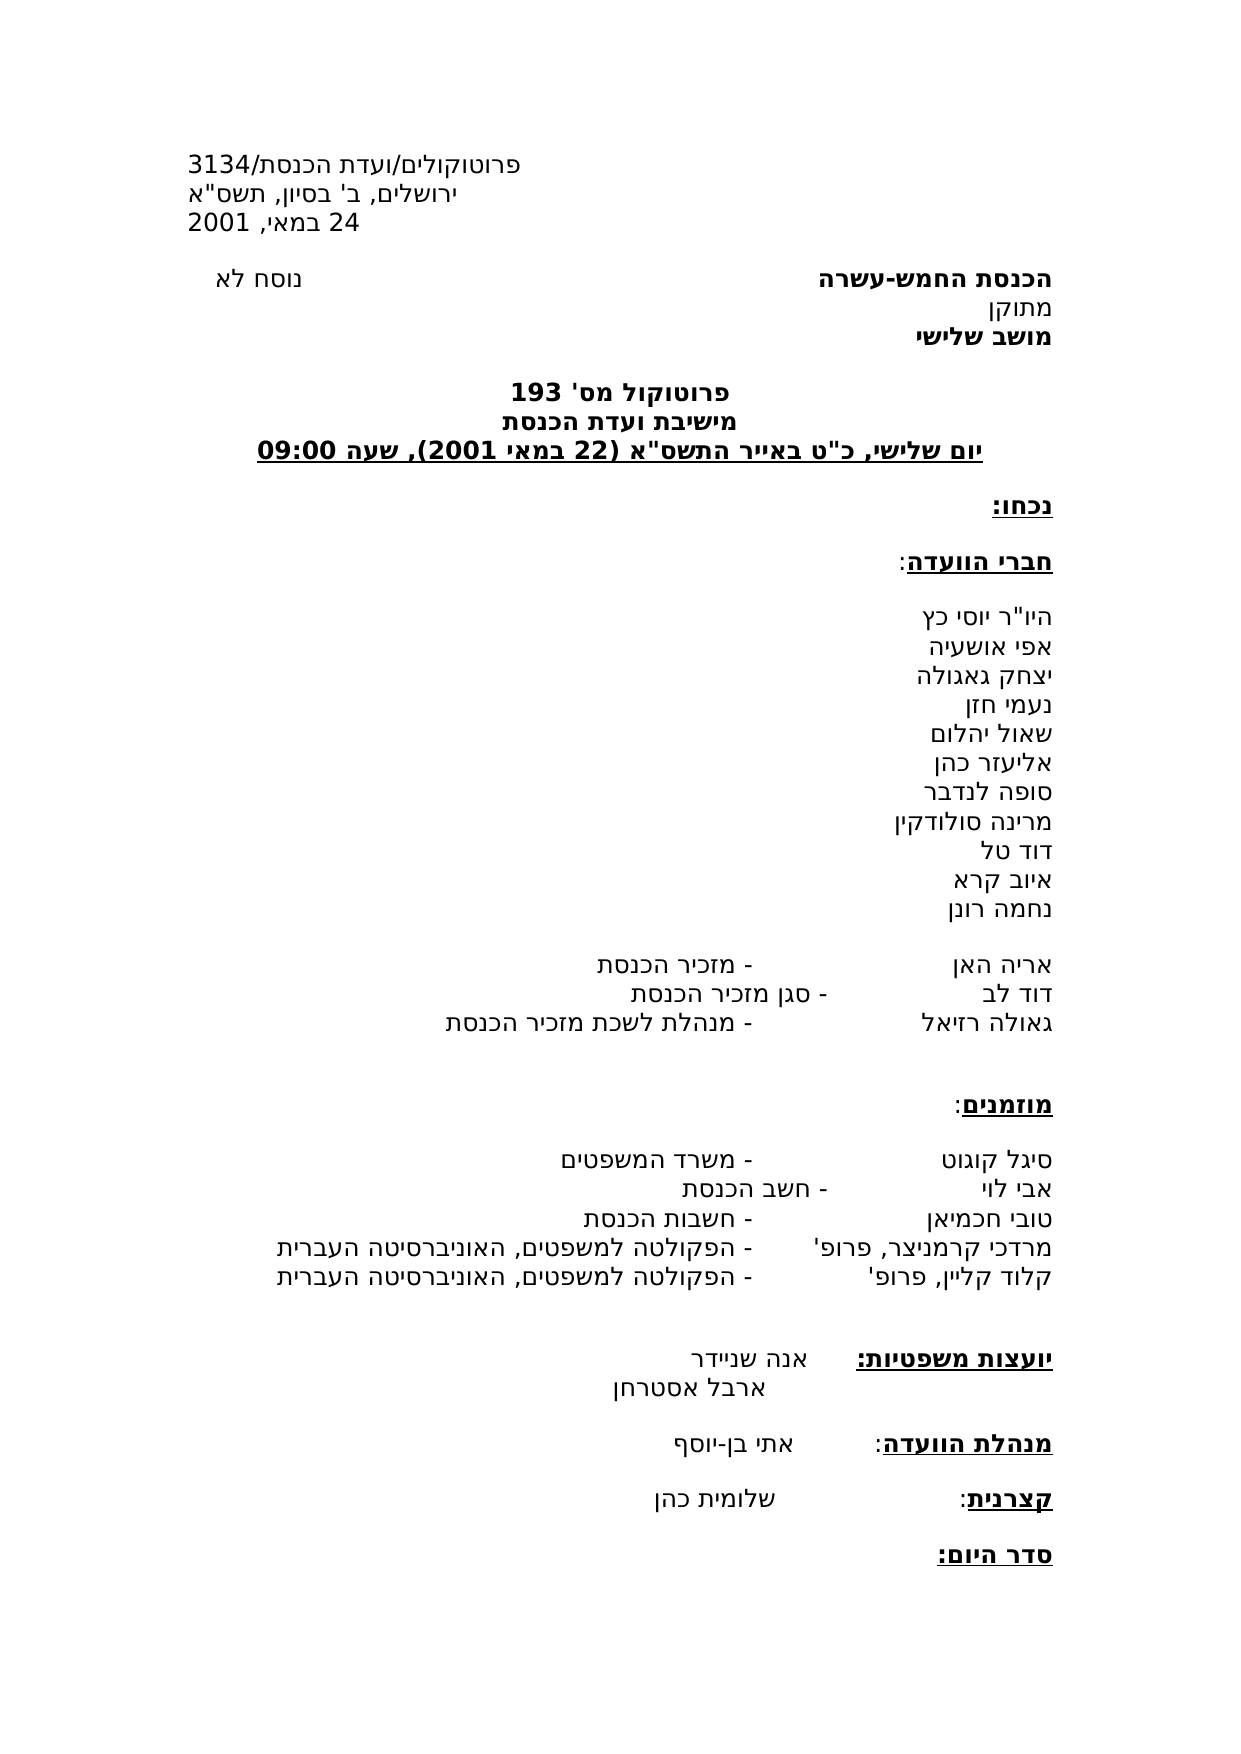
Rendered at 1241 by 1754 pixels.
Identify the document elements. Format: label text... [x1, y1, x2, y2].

text שאול יהלום [187, 719, 1053, 748]
text מושב שלישי [187, 322, 1053, 351]
text מרדכי קרמניצר, פרופ' - הפקולטה למשפטים, האוניברסיטה העברית [187, 1233, 1053, 1262]
text סופה לנדבר [187, 778, 1053, 807]
text דוד לב - סגן מזכיר הכנסת [187, 979, 1053, 1008]
text מישיבת ועדת הכנסת [187, 407, 1053, 436]
text אליעזר כהן [187, 748, 1053, 778]
text קצרנית: שלומית כהן [187, 1484, 1053, 1513]
text יועצות משפטיות: אנה שניידר [187, 1344, 1053, 1373]
text אבי לוי - חשב הכנסת [187, 1175, 1053, 1204]
text נכחו: [187, 492, 1053, 521]
text יצחק גאגולה [187, 661, 1053, 690]
text מנהלת הוועדה: אתי בן-יוסף [187, 1429, 1053, 1458]
text מרינה סולודקין [187, 807, 1053, 836]
text גאולה רזיאל - מנהלת לשכת מזכיר הכנסת [187, 1008, 1053, 1037]
text דוד טל [187, 836, 1053, 865]
text 24 במאי, 2001 [187, 208, 1053, 237]
subtitle יום שלישי, כ"ט באייר התשס"א (22 במאי 2001), שעה 09:00 [187, 436, 1053, 465]
text פרוטוקולים/ועדת הכנסת/3134 [187, 150, 1053, 179]
text היו"ר יוסי כץ [187, 603, 1053, 632]
text סיגל קוגוט - משרד המשפטים [187, 1146, 1053, 1175]
text איוב קרא [187, 865, 1053, 894]
text קלוד קליין, פרופ' - הפקולטה למשפטים, האוניברסיטה העברית [187, 1262, 1053, 1291]
text טובי חכמיאן - חשבות הכנסת [187, 1204, 1053, 1233]
text סדר היום: [187, 1540, 1053, 1569]
text חברי הוועדה: [187, 547, 1053, 576]
text אפי אושעיה [187, 632, 1053, 661]
text נעמי חזן [187, 690, 1053, 719]
text נחמה רונן [187, 894, 1053, 923]
text הכנסת החמש-עשרה נוסח לא מתוקן [187, 264, 1053, 322]
text פרוטוקול מס' 193 [187, 378, 1053, 407]
text ירושלים, ב' בסיון, תשס"א [187, 179, 1053, 208]
text מוזמנים: [187, 1090, 1053, 1119]
text אריה האן - מזכיר הכנסת [187, 950, 1053, 979]
text ארבל אסטרחן [187, 1373, 1053, 1402]
